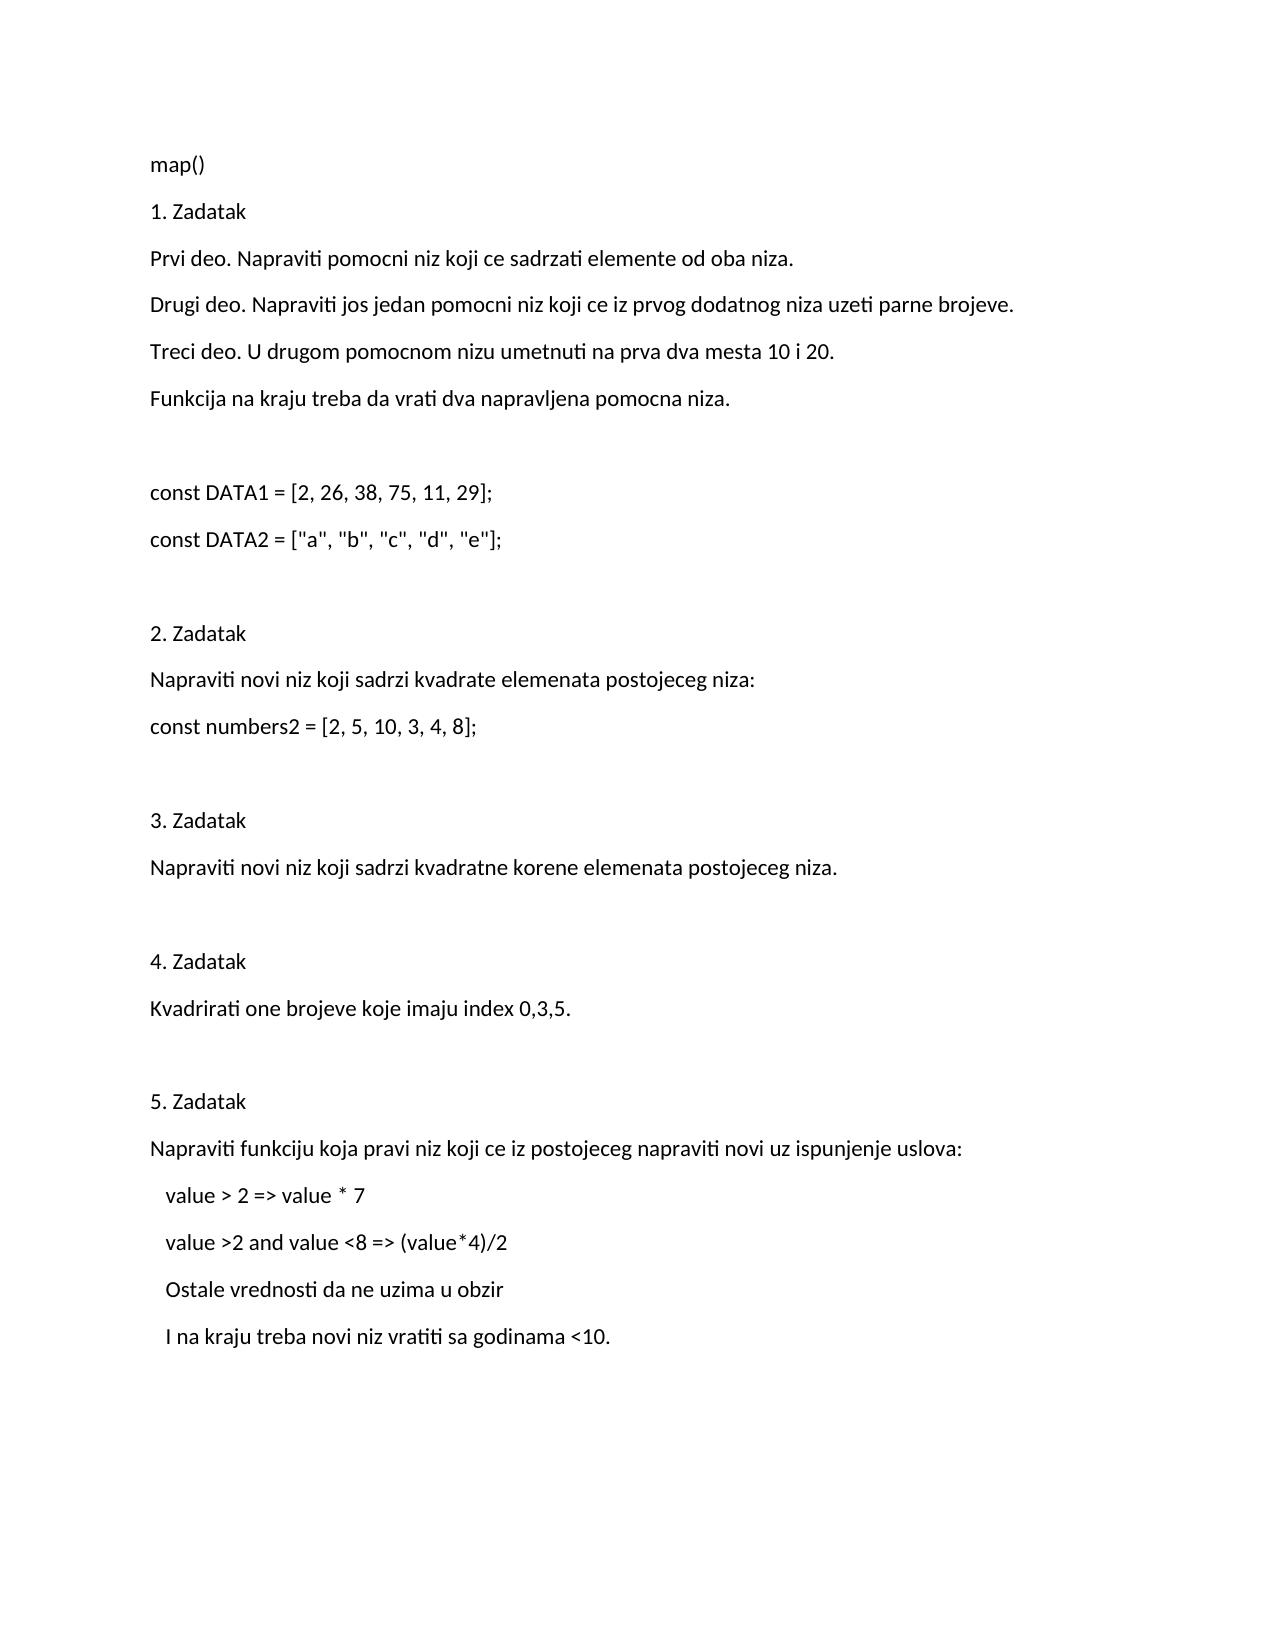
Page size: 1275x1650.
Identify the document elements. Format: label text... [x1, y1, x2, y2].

text 5. Zadatak [150, 1087, 1125, 1116]
text Ostale vrednosti da ne uzima u obzir [150, 1275, 1125, 1303]
text map() [150, 150, 1125, 178]
text Treci deo. U drugom pomocnom nizu umetnuti na prva dva mesta 10 i 20. [150, 337, 1125, 366]
text Napraviti funkciju koja pravi niz koji ce iz postojeceg napraviti novi uz ispunjenje uslova: [150, 1134, 1125, 1162]
text Prvi deo. Napraviti pomocni niz koji ce sadrzati elemente od oba niza. [150, 244, 1125, 272]
text const DATA1 = [2, 26, 38, 75, 11, 29]; [150, 478, 1125, 506]
text 2. Zadatak [150, 619, 1125, 647]
text Funkcija na kraju treba da vrati dva napravljena pomocna niza. [150, 384, 1125, 412]
text Kvadrirati one brojeve koje imaju index 0,3,5. [150, 994, 1125, 1022]
text I na kraju treba novi niz vratiti sa godinama <10. [150, 1322, 1125, 1350]
text const DATA2 = ["a", "b", "c", "d", "e"]; [150, 525, 1125, 553]
text 4. Zadatak [150, 947, 1125, 975]
text 1. Zadatak [150, 197, 1125, 225]
text value > 2 => value * 7 [150, 1181, 1125, 1209]
text value >2 and value <8 => (value*4)/2 [150, 1228, 1125, 1256]
text 3. Zadatak [150, 806, 1125, 834]
text Napraviti novi niz koji sadrzi kvadrate elemenata postojeceg niza: [150, 666, 1125, 694]
text Napraviti novi niz koji sadrzi kvadratne korene elemenata postojeceg niza. [150, 853, 1125, 881]
text const numbers2 = [2, 5, 10, 3, 4, 8]; [150, 712, 1125, 741]
text Drugi deo. Napraviti jos jedan pomocni niz koji ce iz prvog dodatnog niza uzeti parne brojeve. [150, 291, 1125, 319]
